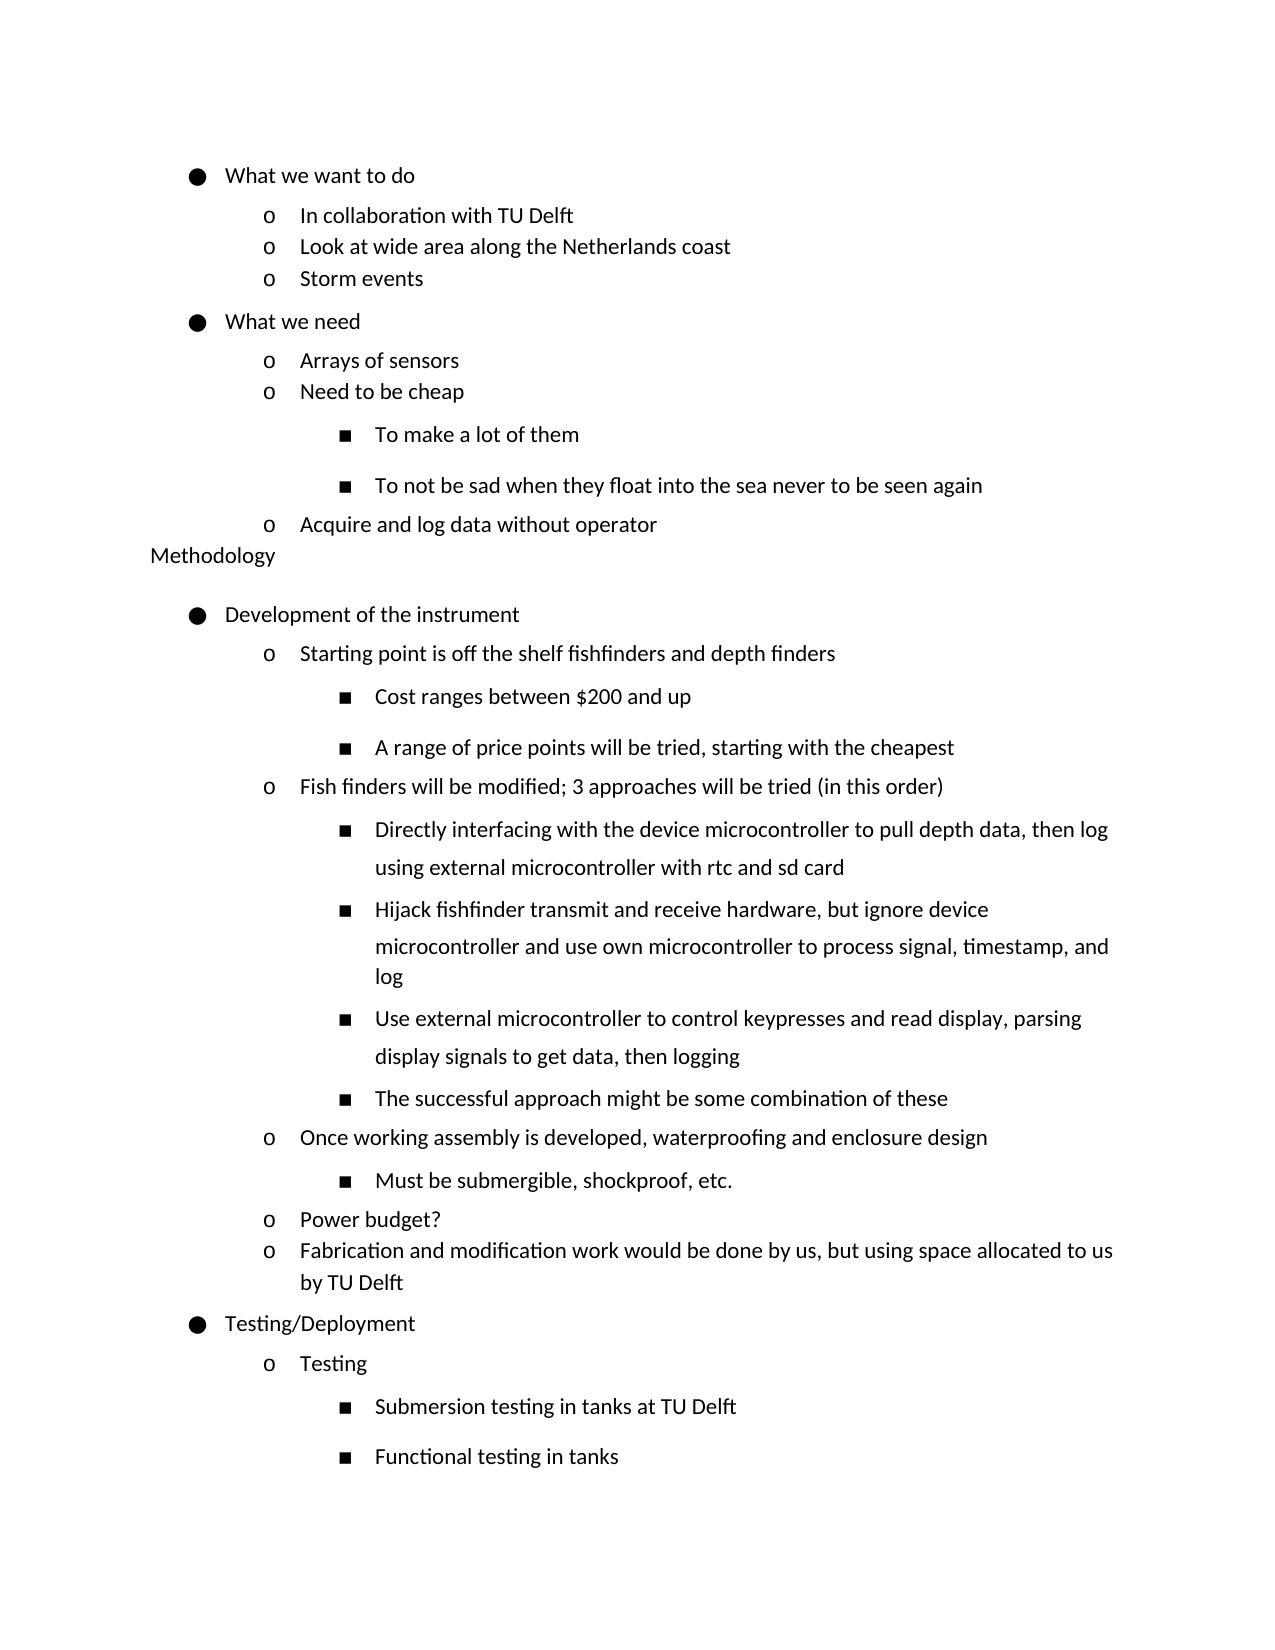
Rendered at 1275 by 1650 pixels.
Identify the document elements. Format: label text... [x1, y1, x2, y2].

list Must be submergible, shockproof, etc. [337, 1154, 1125, 1201]
list Submersion testing in tanks at TU Delft [337, 1380, 1125, 1427]
list Storm events [262, 264, 1125, 293]
list Fabrication and modification work would be done by us, but using space allocated to us by TU Delft [262, 1236, 1125, 1296]
text Methodology [150, 542, 1125, 570]
list Once working assembly is developed, waterproofing and enclosure design [262, 1123, 1125, 1152]
list The successful approach might be some combination of these [337, 1072, 1125, 1119]
list Testing/Deployment [187, 1298, 1125, 1345]
list Acquire and log data without operator [262, 510, 1125, 539]
list Development of the instrument [187, 588, 1125, 636]
list Hijack fishfinder transmit and receive hardware, but ignore device microcontroller and use own microcontroller to process signal, timestamp, and log [337, 883, 1125, 990]
list Functional testing in tanks [337, 1431, 1125, 1478]
list To make a lot of them [337, 409, 1125, 456]
list Look at wide area along the Netherlands coast [262, 232, 1125, 261]
list What we want to do [187, 150, 1125, 197]
list Power budget? [262, 1205, 1125, 1234]
list Arrays of sensors [262, 346, 1125, 375]
list To not be sad when they float into the sea never to be seen again [337, 459, 1125, 506]
list Testing [262, 1349, 1125, 1378]
list Cost ranges between $200 and up [337, 671, 1125, 718]
list Directly interfacing with the device microcontroller to pull depth data, then log using external microcontroller with rtc and sd card [337, 804, 1125, 881]
list Need to be cheap [262, 377, 1125, 406]
list Use external microcontroller to control keypresses and read display, parsing display signals to get data, then logging [337, 993, 1125, 1070]
list In collaboration with TU Delft [262, 201, 1125, 230]
list What we need [187, 295, 1125, 342]
list A range of price points will be tried, starting with the cheapest [337, 721, 1125, 768]
list Fish finders will be modified; 3 approaches will be tried (in this order) [262, 772, 1125, 801]
list Starting point is off the shelf fishfinders and depth finders [262, 639, 1125, 668]
